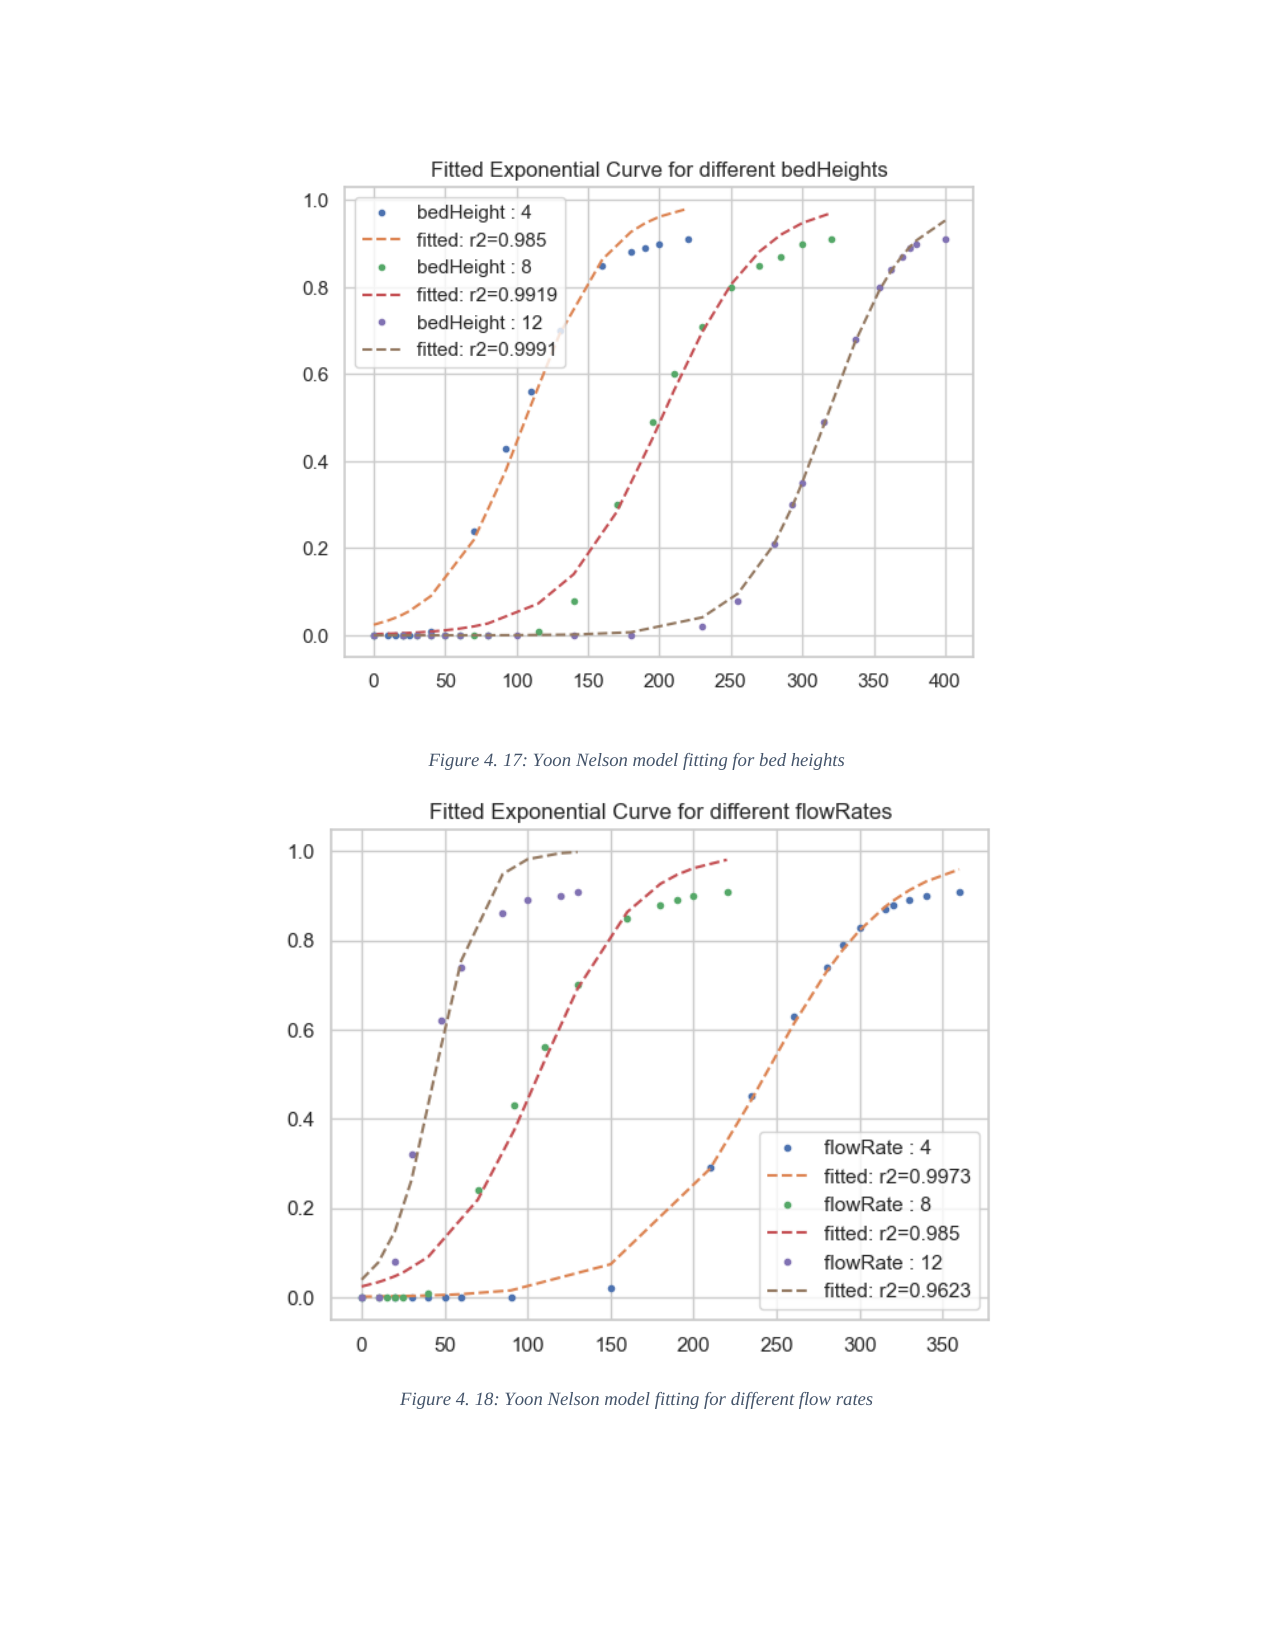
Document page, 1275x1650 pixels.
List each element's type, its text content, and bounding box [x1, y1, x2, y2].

text Figure 4. 17: Yoon Nelson model fitting for bed heights [150, 749, 1125, 770]
picture [289, 150, 986, 704]
picture [273, 791, 1002, 1369]
text Figure 4. 18: Yoon Nelson model fitting for different flow rates [150, 1388, 1125, 1409]
